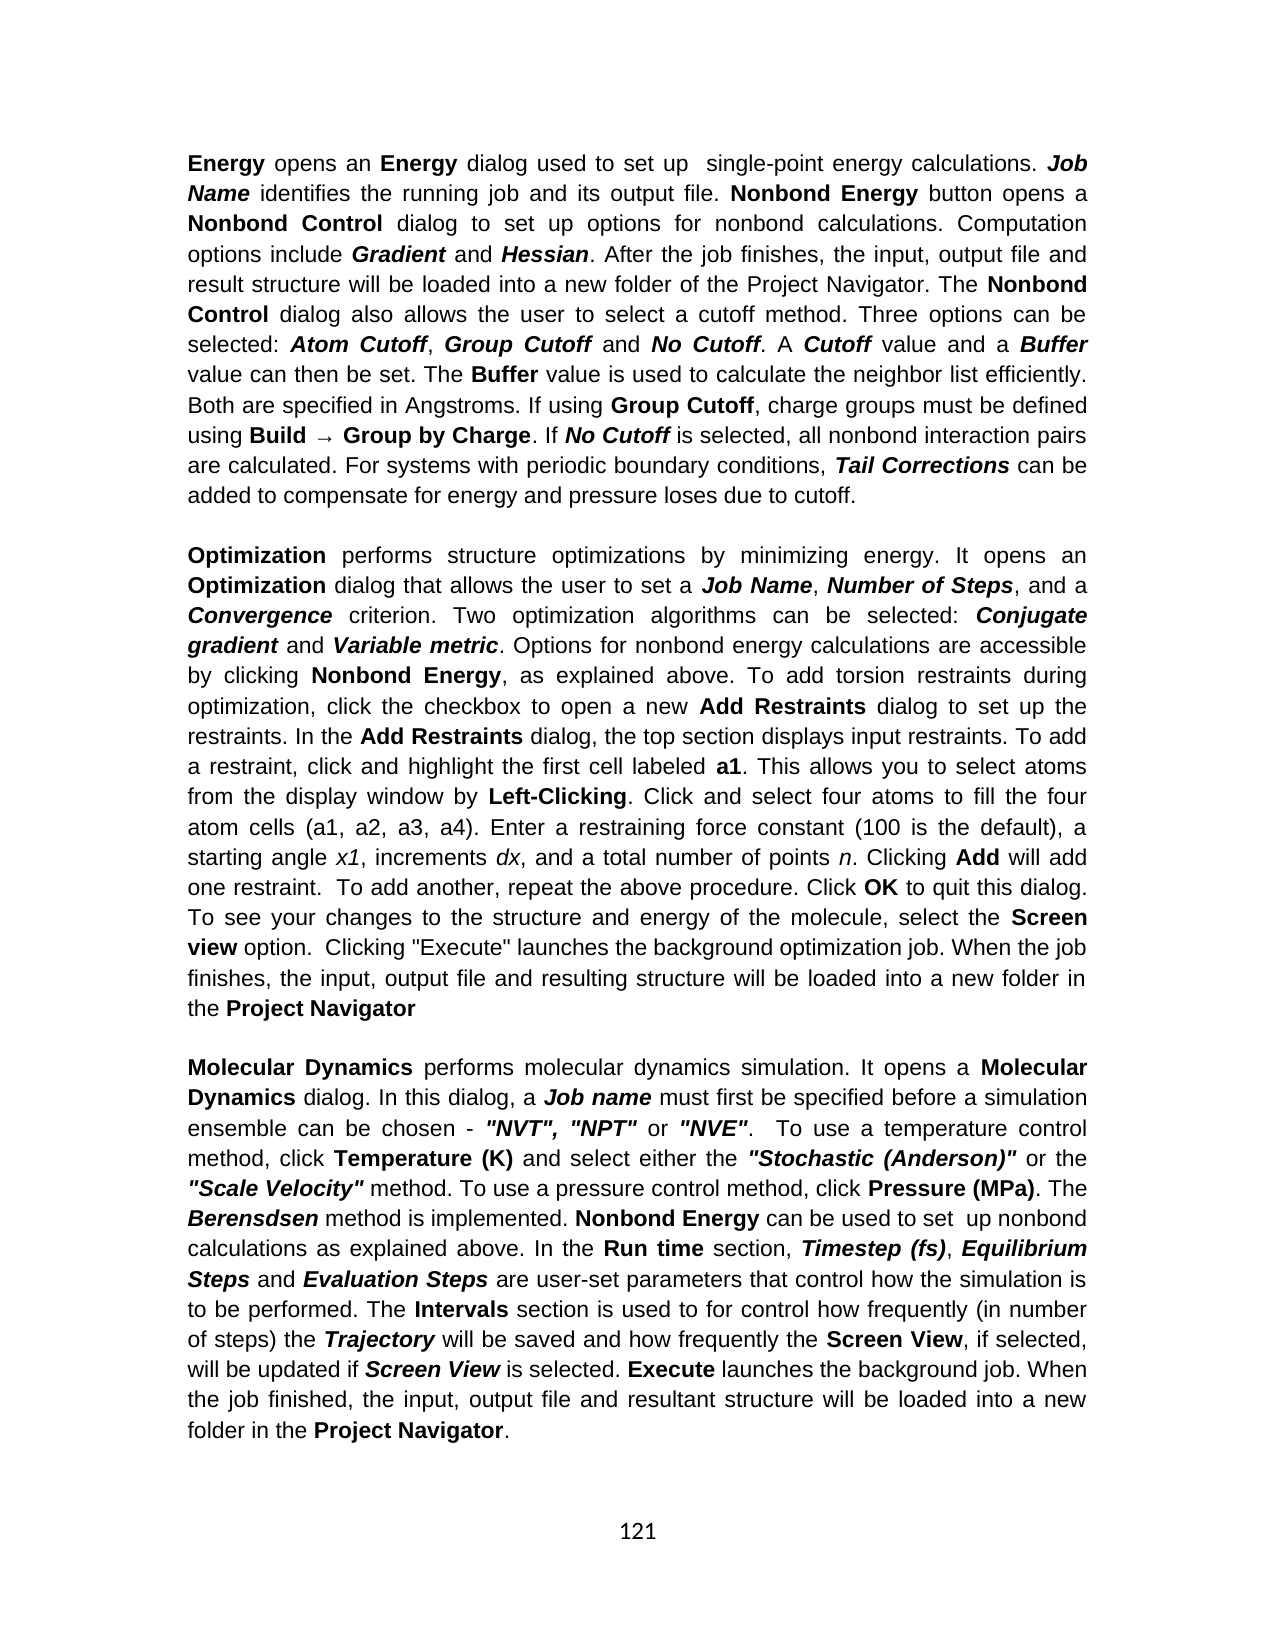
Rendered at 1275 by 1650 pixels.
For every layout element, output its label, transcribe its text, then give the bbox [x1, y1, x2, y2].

text New Database opens the “Create TEAM Database” dialog to create a new database. Browse to a folder and enter a file name for the new database. An empty database will be created and loaded into the "Database Manager". [187, 367, 1087, 454]
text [187, 150, 1087, 267]
subtitle Make a New Database [183, 304, 1087, 334]
subtitle 4-6. Simulation Menu - Internal and External Simulation Methods [188, 528, 1087, 590]
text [187, 1088, 1087, 1477]
text Energy opens an Energy dialog used to set up single-point energy calculations. Job Name identifies the running job and its output file. Nonbond Energy button opens a Nonbond Control dialog to set up options for nonbond calculations. Computation options include Gradient and Hessian. After the job finishes, the input, output file and result structure will be loaded into a new folder of the Project Navigator. The Nonbond Control dialog also allows the user to select a cutoff method. Three options can be selected: Atom Cutoff, Group Cutoff and No Cutoff. A Cutoff value and a Buffer value can then be set. The Buffer value is used to calculate the neighbor list efficiently. Both are specified in Angstroms. If using Group Cutoff, charge groups must be defined using Build → Group by Charge. If No Cutoff is selected, all nonbond interaction pairs are calculated. For systems with periodic boundary conditions, Tail Corrections can be added to compensate for energy and pressure loses due to cutoff. [187, 697, 1087, 1056]
subtitle Internal Simulations [183, 633, 1087, 664]
